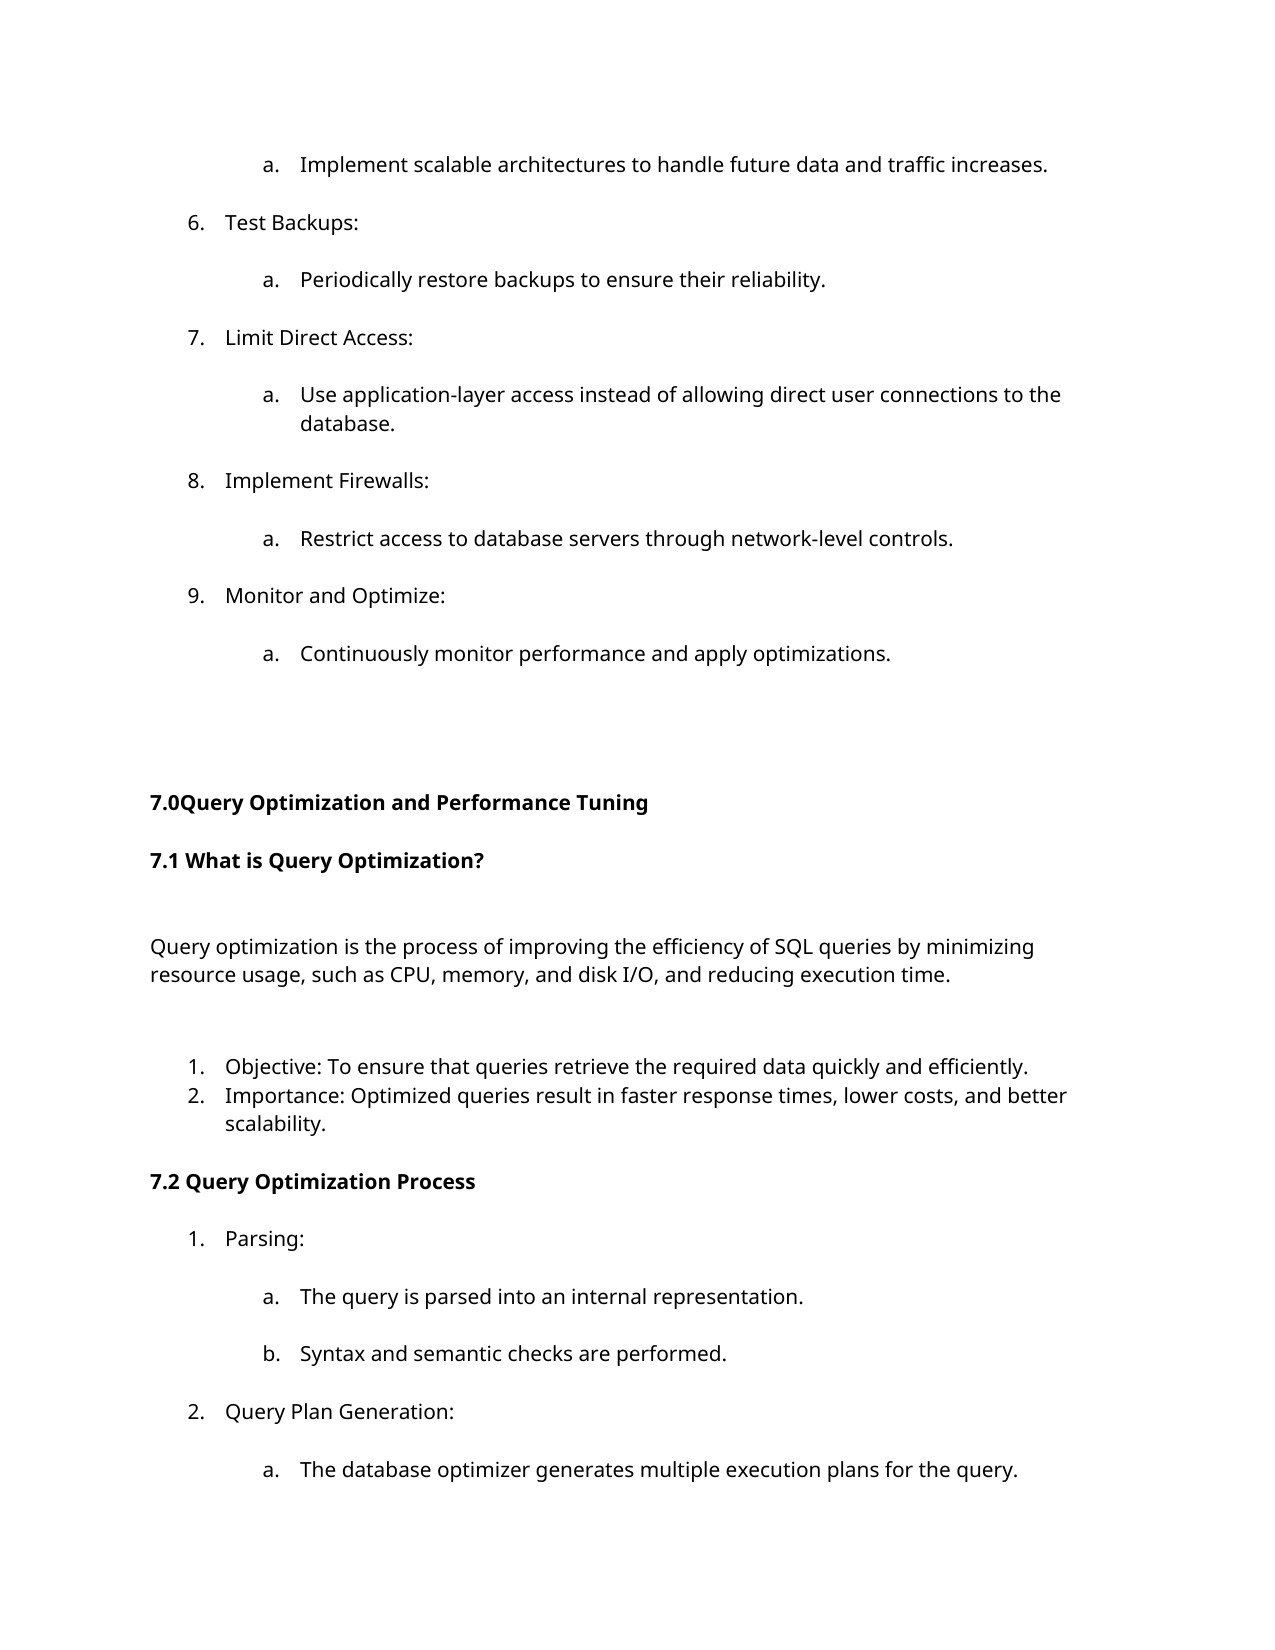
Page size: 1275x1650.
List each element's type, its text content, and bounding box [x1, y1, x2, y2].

list The query is parsed into an internal representation. [262, 1282, 1125, 1310]
list Query Plan Generation: [187, 1397, 1125, 1426]
text 7.0Query Optimization and Performance Tuning [150, 788, 1125, 817]
list Limit Direct Access: [187, 323, 1125, 351]
list Use application-layer access instead of allowing direct user connections to the database. [262, 380, 1125, 437]
list The database optimizer generates multiple execution plans for the query. [262, 1455, 1125, 1483]
list Monitor and Optimize: [187, 582, 1125, 610]
list Implement Firewalls: [187, 466, 1125, 495]
list Objective: To ensure that queries retrieve the required data quickly and efficiently. [187, 1052, 1125, 1081]
text 7.2 Query Optimization Process [150, 1167, 1125, 1195]
list Syntax and semantic checks are performed. [262, 1339, 1125, 1368]
text Query optimization is the process of improving the efficiency of SQL queries by minimizing resource usage, such as CPU, memory, and disk I/O, and reducing execution time. [150, 904, 1125, 1023]
list Parsing: [187, 1224, 1125, 1253]
list Restrict access to database servers through network-level controls. [262, 524, 1125, 552]
list Periodically restore backups to ensure their reliability. [262, 265, 1125, 294]
list Importance: Optimized queries result in faster response times, lower costs, and better scalability. [187, 1081, 1125, 1138]
text 7.1 What is Query Optimization? [150, 846, 1125, 874]
list Implement scalable architectures to handle future data and traffic increases. [262, 150, 1125, 178]
list Continuously monitor performance and apply optimizations. [262, 639, 1125, 668]
list Test Backups: [187, 208, 1125, 236]
